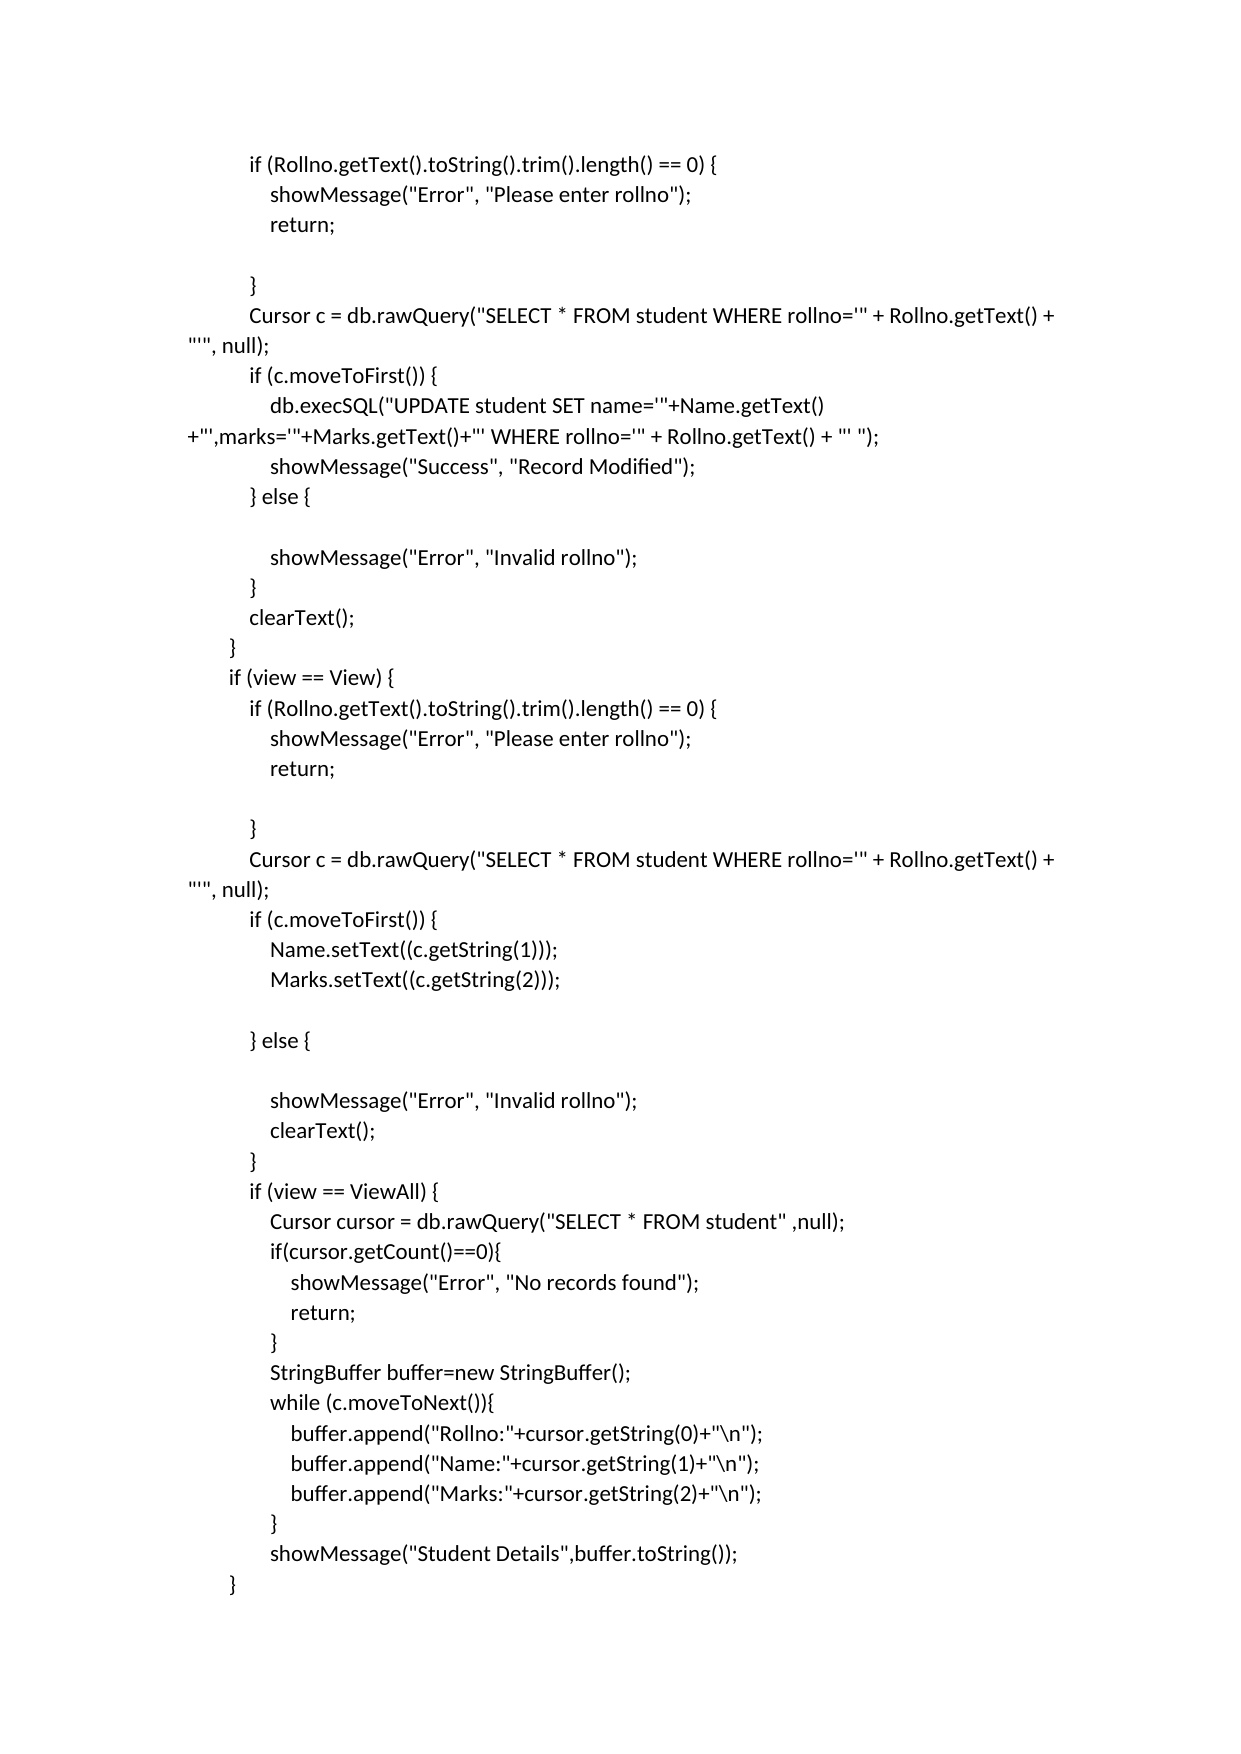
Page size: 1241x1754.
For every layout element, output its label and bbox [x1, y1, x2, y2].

list [150, 150, 1090, 1598]
